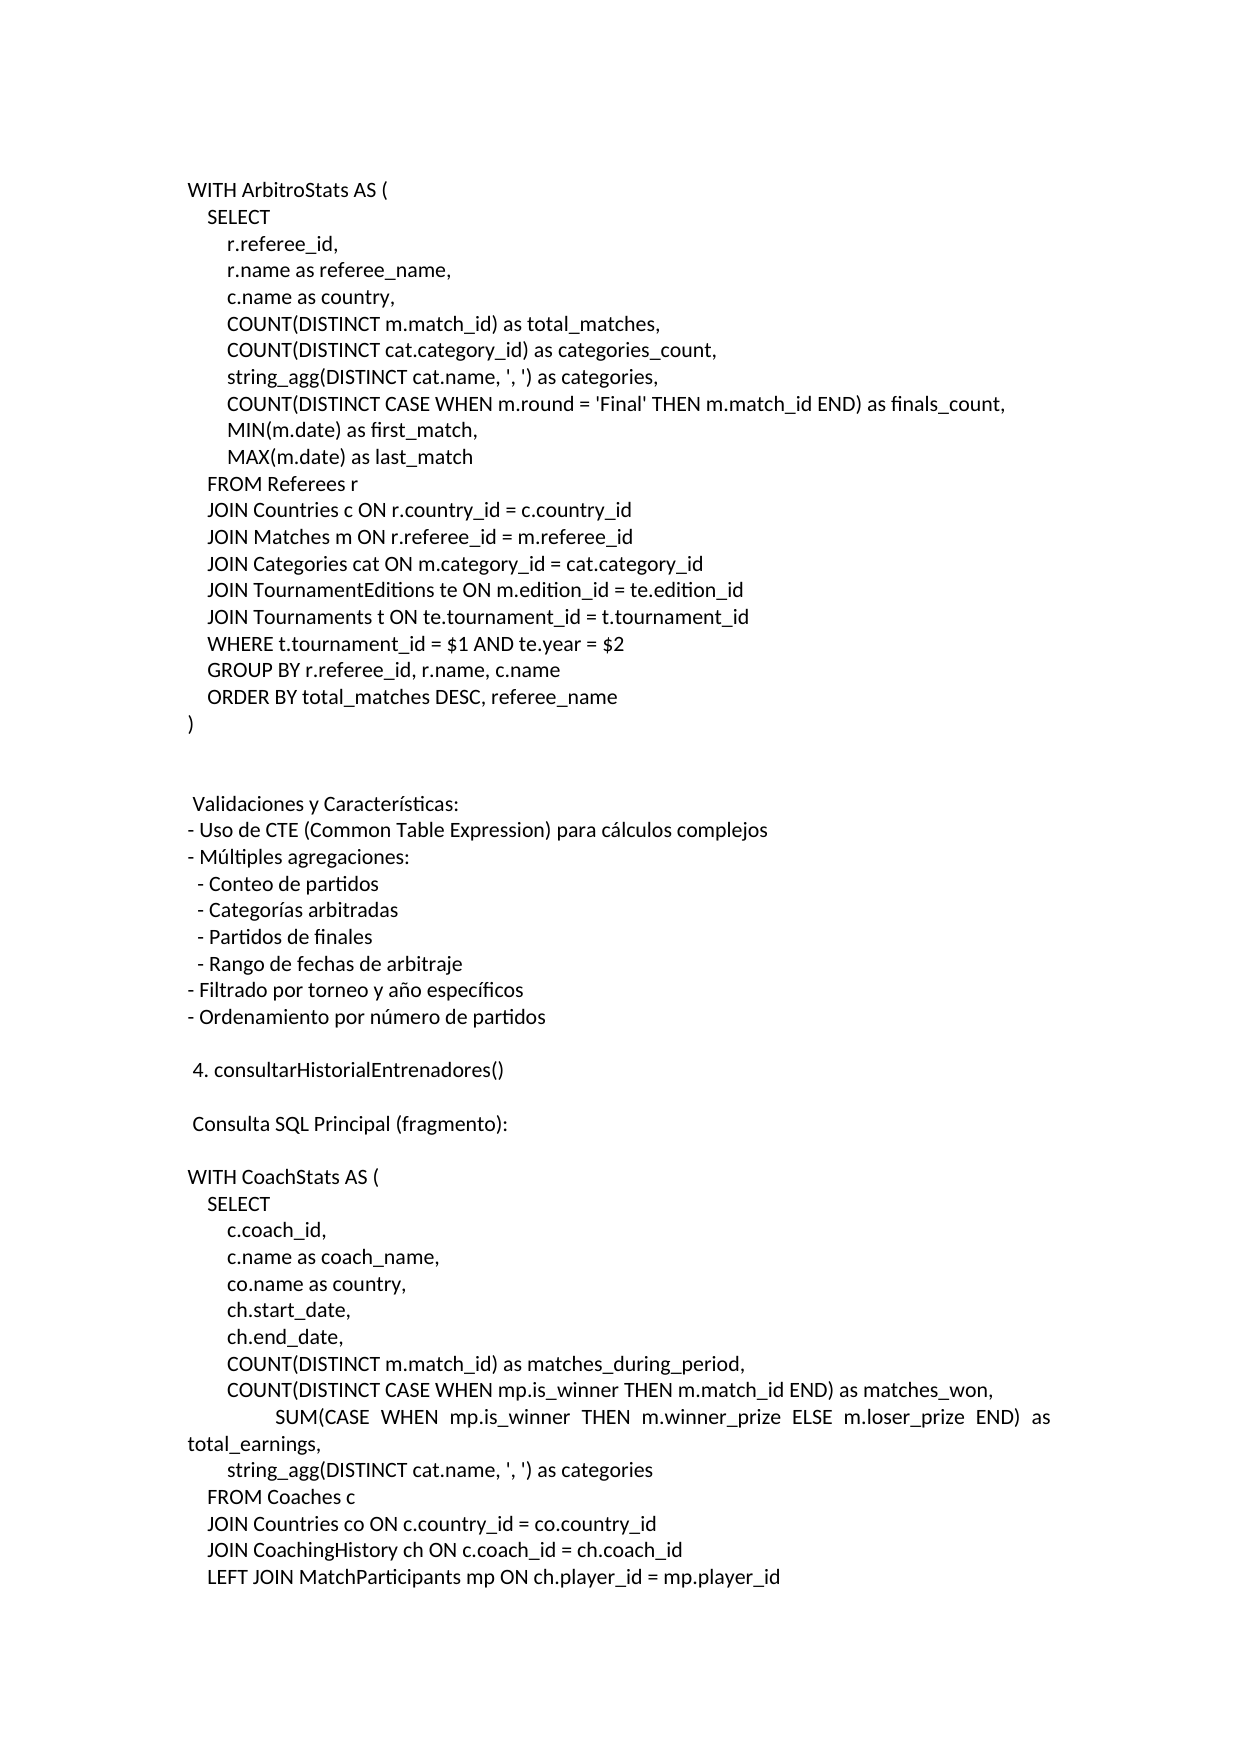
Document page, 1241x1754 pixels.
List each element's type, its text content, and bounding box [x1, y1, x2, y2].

text COUNT(DISTINCT m.match_id) as total_matches, [187, 310, 1053, 337]
text - Uso de CTE (Common Table Expression) para cálculos complejos [187, 817, 1053, 843]
text SELECT [187, 203, 1053, 230]
text Validaciones y Características: [187, 790, 1053, 817]
text 4. consultarHistorialEntrenadores() [187, 1057, 1053, 1083]
text ch.end_date, [187, 1323, 1053, 1350]
text JOIN Matches m ON r.referee_id = m.referee_id [187, 523, 1053, 550]
text JOIN CoachingHistory ch ON c.coach_id = ch.coach_id [187, 1537, 1053, 1563]
text c.name as coach_name, [187, 1243, 1053, 1270]
text - Categorías arbitradas [187, 897, 1053, 923]
text FROM Coaches c [187, 1483, 1053, 1510]
text - Múltiples agregaciones: [187, 843, 1053, 870]
text c.name as country, [187, 283, 1053, 310]
text MIN(m.date) as first_match, [187, 417, 1053, 443]
text WITH CoachStats AS ( [187, 1163, 1053, 1190]
text c.coach_id, [187, 1217, 1053, 1243]
text ch.start_date, [187, 1297, 1053, 1323]
text co.name as country, [187, 1270, 1053, 1297]
text COUNT(DISTINCT m.match_id) as matches_during_period, [187, 1350, 1053, 1377]
text COUNT(DISTINCT CASE WHEN m.round = 'Final' THEN m.match_id END) as finals_count, [187, 390, 1053, 417]
text JOIN Countries co ON c.country_id = co.country_id [187, 1510, 1053, 1537]
text COUNT(DISTINCT CASE WHEN mp.is_winner THEN m.match_id END) as matches_won, [187, 1377, 1053, 1403]
text LEFT JOIN MatchParticipants mp ON ch.player_id = mp.player_id [187, 1563, 1053, 1590]
text WHERE t.tournament_id = $1 AND te.year = $2 [187, 630, 1053, 657]
text JOIN Categories cat ON m.category_id = cat.category_id [187, 550, 1053, 577]
text ) [187, 710, 1053, 737]
text - Conteo de partidos [187, 870, 1053, 897]
text COUNT(DISTINCT cat.category_id) as categories_count, [187, 337, 1053, 363]
text WITH ArbitroStats AS ( [187, 177, 1053, 203]
text - Rango de fechas de arbitraje [187, 950, 1053, 977]
text r.referee_id, [187, 230, 1053, 257]
text JOIN Countries c ON r.country_id = c.country_id [187, 497, 1053, 523]
text string_agg(DISTINCT cat.name, ', ') as categories, [187, 363, 1053, 390]
text ORDER BY total_matches DESC, referee_name [187, 683, 1053, 710]
text GROUP BY r.referee_id, r.name, c.name [187, 657, 1053, 683]
text SUM(CASE WHEN mp.is_winner THEN m.winner_prize ELSE m.loser_prize END) as total_earnings, [187, 1403, 1053, 1457]
text r.name as referee_name, [187, 257, 1053, 283]
text FROM Referees r [187, 470, 1053, 497]
text MAX(m.date) as last_match [187, 443, 1053, 470]
text JOIN Tournaments t ON te.tournament_id = t.tournament_id [187, 603, 1053, 630]
text string_agg(DISTINCT cat.name, ', ') as categories [187, 1457, 1053, 1483]
text - Filtrado por torneo y año específicos [187, 977, 1053, 1003]
text - Partidos de finales [187, 923, 1053, 950]
text SELECT [187, 1190, 1053, 1217]
text Consulta SQL Principal (fragmento): [187, 1110, 1053, 1137]
text JOIN TournamentEditions te ON m.edition_id = te.edition_id [187, 577, 1053, 603]
text - Ordenamiento por número de partidos [187, 1003, 1053, 1030]
